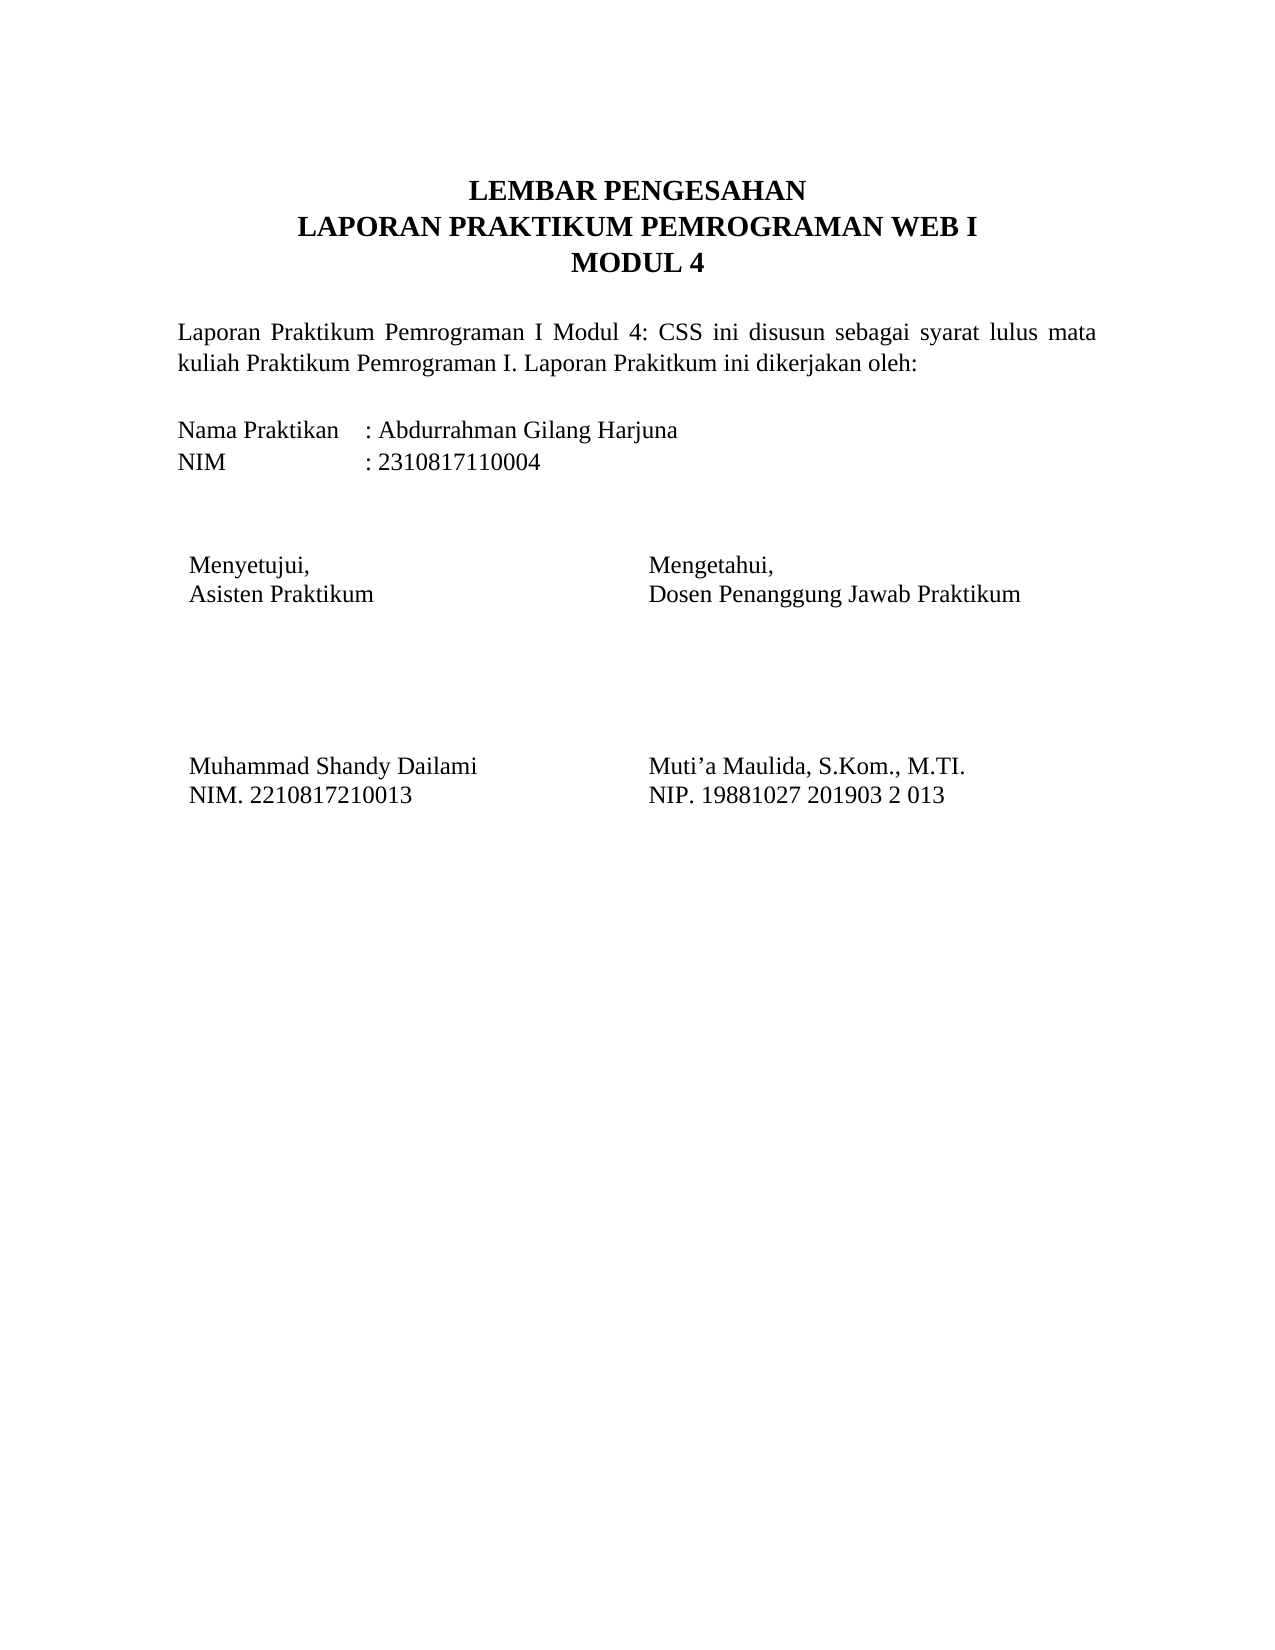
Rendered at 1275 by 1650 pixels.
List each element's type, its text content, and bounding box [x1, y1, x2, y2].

text MODUL 4 [177, 245, 1098, 278]
text Laporan Praktikum Pemrograman I Modul 4: CSS ini disusun sebagai syarat lulus mata kuliah Praktikum Pemrograman I. Laporan Prakitkum ini dikerjakan oleh: [177, 317, 1098, 377]
subtitle LEMBAR PENGESAHAN [177, 173, 1098, 206]
text NIM : 2310817110004 [177, 447, 1098, 475]
table_header Mengetahui, Dosen Penanggung Jawab Praktikum Muti’a Maulida, S.Kom., M.TI. NIP. 19881027 201903 2 013 [637, 550, 1097, 809]
table_header Menyetujui, Asisten Praktikum Muhammad Shandy Dailami NIM. 2210817210013 [177, 550, 637, 809]
text LAPORAN PRAKTIKUM PEMROGRAMAN WEB I [177, 209, 1098, 242]
text Nama Praktikan : Abdurrahman Gilang Harjuna [177, 416, 1098, 444]
